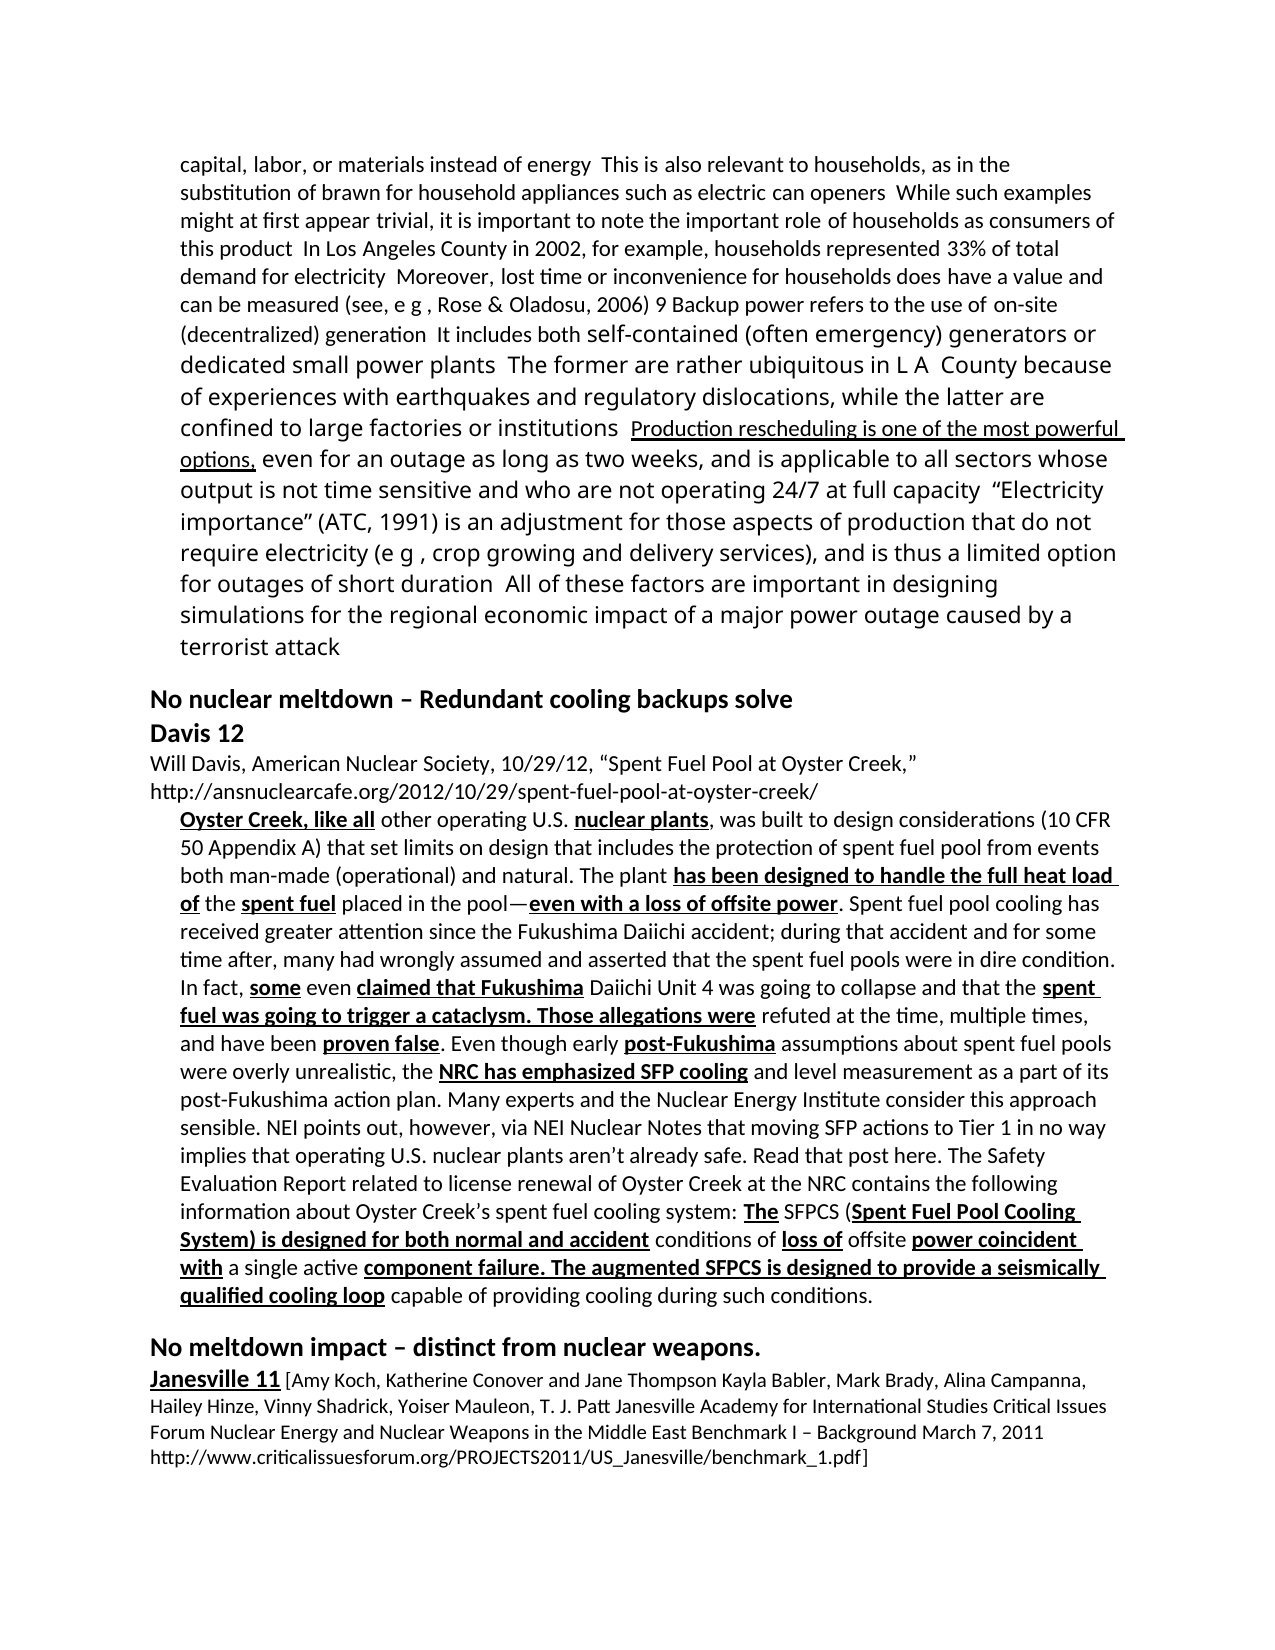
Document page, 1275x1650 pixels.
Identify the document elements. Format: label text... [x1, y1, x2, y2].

subtitle No nuclear meltdown – Redundant cooling backups solve [150, 683, 1125, 716]
text Oyster Creek, like all other operating U.S. nuclear plants, was built to design considerations (10 CFR 50 Appendix A) that set limits on design that includes the protection of spent fuel pool from events both man-made (operational) and natural. The plant has been designed to handle the full heat load of the spent fuel placed in the pool—even with a loss of offsite power. Spent fuel pool cooling has received greater attention since the Fukushima Daiichi accident; during that accident and for some time after, many had wrongly assumed and asserted that the spent fuel pools were in dire condition. In fact, some even claimed that Fukushima Daiichi Unit 4 was going to collapse and that the spent fuel was going to trigger a cataclysm. Those allegations were refuted at the time, multiple times, and have been proven false. Even though early post-Fukushima assumptions about spent fuel pools were overly unrealistic, the NRC has emphasized SFP cooling and level measurement as a part of its post-Fukushima action plan. Many experts and the Nuclear Energy Institute consider this approach sensible. NEI points out, however, via NEI Nuclear Notes that moving SFP actions to Tier 1 in no way implies that operating U.S. nuclear plants aren’t already safe. Read that post here. The Safety Evaluation Report related to license renewal of Oyster Creek at the NRC contains the following information about Oyster Creek’s spent fuel cooling system: The SFPCS (Spent Fuel Pool Cooling System) is designed for both normal and accident conditions of loss of offsite power coincident with a single active component failure. The augmented SFPCS is designed to provide a seismically qualified cooling loop capable of providing cooling during such conditions. [180, 805, 1125, 1309]
subtitle No meltdown impact – distinct from nuclear weapons. [150, 1330, 1125, 1363]
text Davis 12 [150, 716, 1125, 749]
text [180, 150, 1125, 662]
text Will Davis, American Nuclear Society, 10/29/12, “Spent Fuel Pool at Oyster Creek,” http://ansnuclearcafe.org/2012/10/29/spent-fuel-pool-at-oyster-creek/ [150, 749, 1125, 805]
text Janesville 11 [Amy Koch, Katherine Conover and Jane Thompson Kayla Babler, Mark Brady, Alina Campanna, Hailey Hinze, Vinny Shadrick, Yoiser Mauleon, T. J. Patt Janesville Academy for International Studies Critical Issues Forum Nuclear Energy and Nuclear Weapons in the Middle East Benchmark I – Background March 7, 2011 http://www.criticalissuesforum.org/PROJECTS2011/US_Janesville/benchmark_1.pdf] [150, 1363, 1125, 1470]
